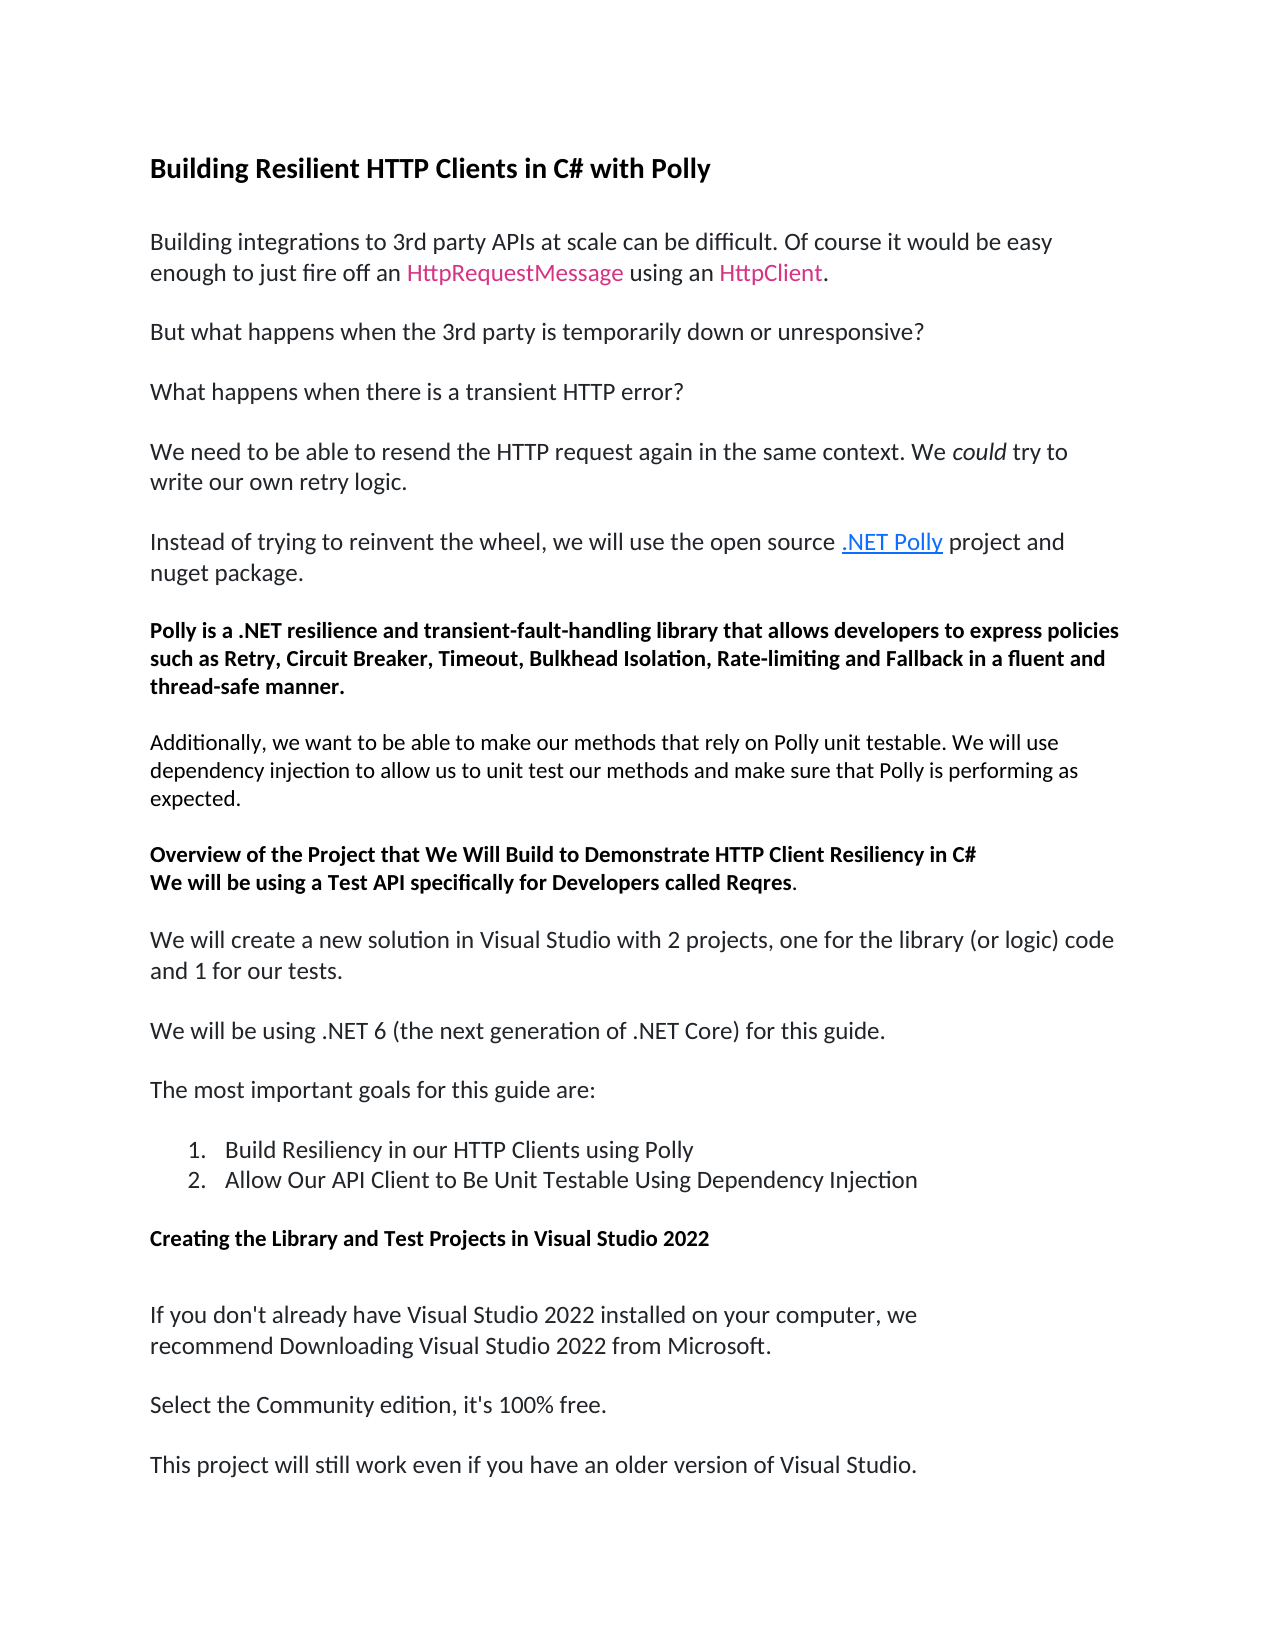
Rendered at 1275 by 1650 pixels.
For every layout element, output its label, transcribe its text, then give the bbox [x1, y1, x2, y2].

text Creating the Library and Test Projects in Visual Studio 2022 [150, 1224, 1125, 1252]
text Building integrations to 3rd party APIs at scale can be difficult. Of course it would be easy enough to just fire off an HttpRequestMessage using an HttpClient. [150, 226, 1125, 287]
list Allow Our API Client to Be Unit Testable Using Dependency Injection [187, 1165, 1125, 1195]
text Overview of the Project that We Will Build to Demonstrate HTTP Client Resiliency in C# [150, 841, 1125, 868]
text This project will still work even if you have an older version of Visual Studio. [150, 1449, 1125, 1480]
text Instead of trying to reinvent the wheel, we will use the open source .NET Polly project and nuget package. [150, 526, 1125, 587]
text What happens when there is a transient HTTP error? [150, 376, 1125, 407]
text Additionally, we want to be able to make our methods that rely on Polly unit testable. We will use dependency injection to allow us to unit test our methods and make sure that Polly is performing as expected. [150, 728, 1125, 812]
text We will be using a Test API specifically for Developers called Reqres. [150, 868, 1125, 897]
text We need to be able to resend the HTTP request again in the same context. We could try to write our own retry logic. [150, 436, 1125, 497]
text We will create a new solution in Visual Studio with 2 projects, one for the library (or logic) code and 1 for our tests. [150, 924, 1125, 986]
text Select the Community edition, it's 100% free. [150, 1389, 1125, 1420]
text Building Resilient HTTP Clients in C# with Polly [150, 150, 1125, 186]
text Polly is a .NET resilience and transient-fault-handling library that allows developers to express policies such as Retry, Circuit Breaker, Timeout, Bulkhead Isolation, Rate-limiting and Fallback in a fluent and thread-safe manner. [150, 616, 1125, 700]
text If you don't already have Visual Studio 2022 installed on your computer, we recommend Downloading Visual Studio 2022 from Microsoft. [150, 1299, 1125, 1360]
text But what happens when the 3rd party is temporarily down or unresponsive? [150, 317, 1125, 347]
text The most important goals for this guide are: [150, 1074, 1125, 1105]
text We will be using .NET 6 (the next generation of .NET Core) for this guide. [150, 1015, 1125, 1045]
list Build Resiliency in our HTTP Clients using Polly [187, 1134, 1125, 1165]
